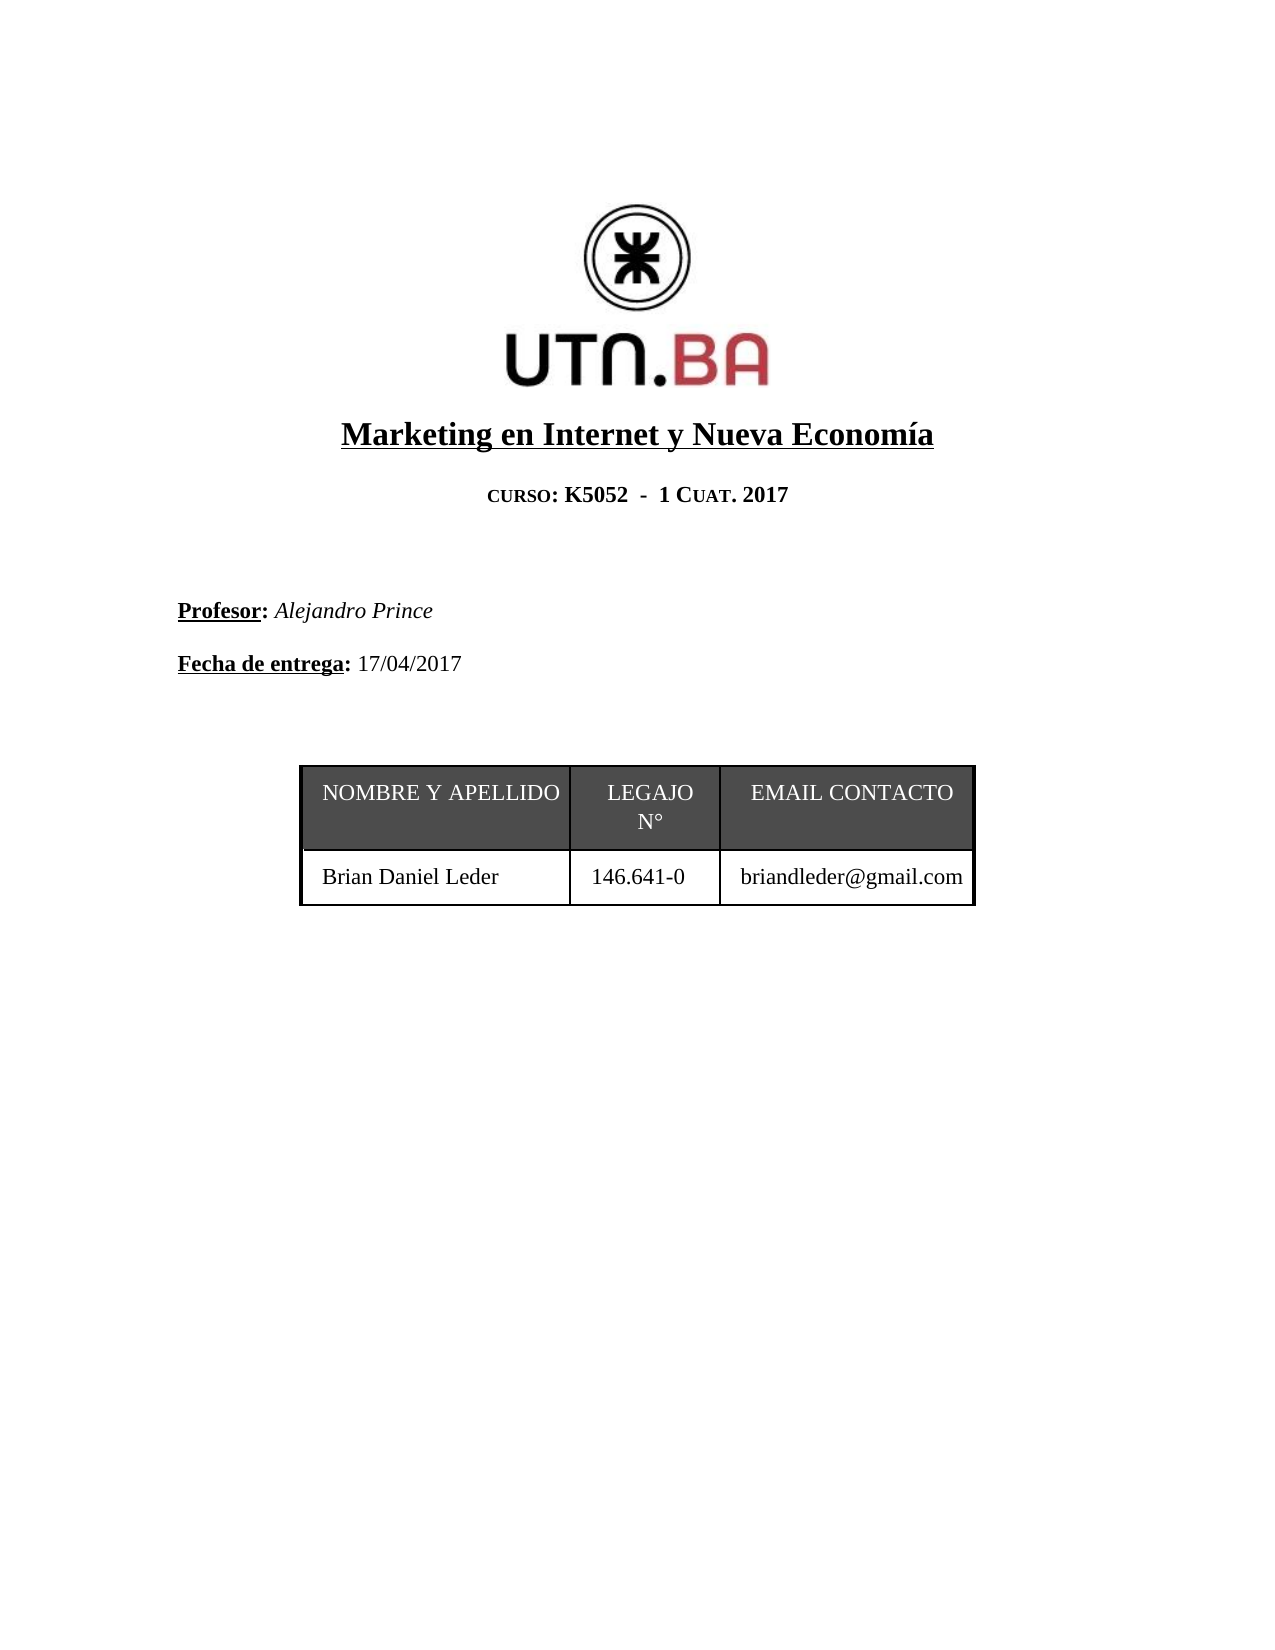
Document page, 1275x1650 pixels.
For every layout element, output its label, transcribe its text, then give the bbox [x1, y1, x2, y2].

text Profesor: Alejandro Prince Fecha de entrega: 17/04/2017 [177, 598, 1098, 677]
text curso: K5052 - 1 Cuat. 2017 [177, 481, 1098, 579]
table_cell Brian Daniel Leder [303, 850, 569, 904]
table_header LEGAJO N° [571, 767, 719, 849]
table_cell 146.641-0 [571, 851, 719, 904]
table_header EMAIL CONTACTO [721, 767, 972, 849]
picture [504, 202, 771, 388]
table_header NOMBRE Y APELLIDO [303, 767, 569, 849]
text Marketing en Internet y Nueva Economía [177, 414, 1098, 453]
table_cell briandleder@gmail.com [721, 851, 972, 904]
